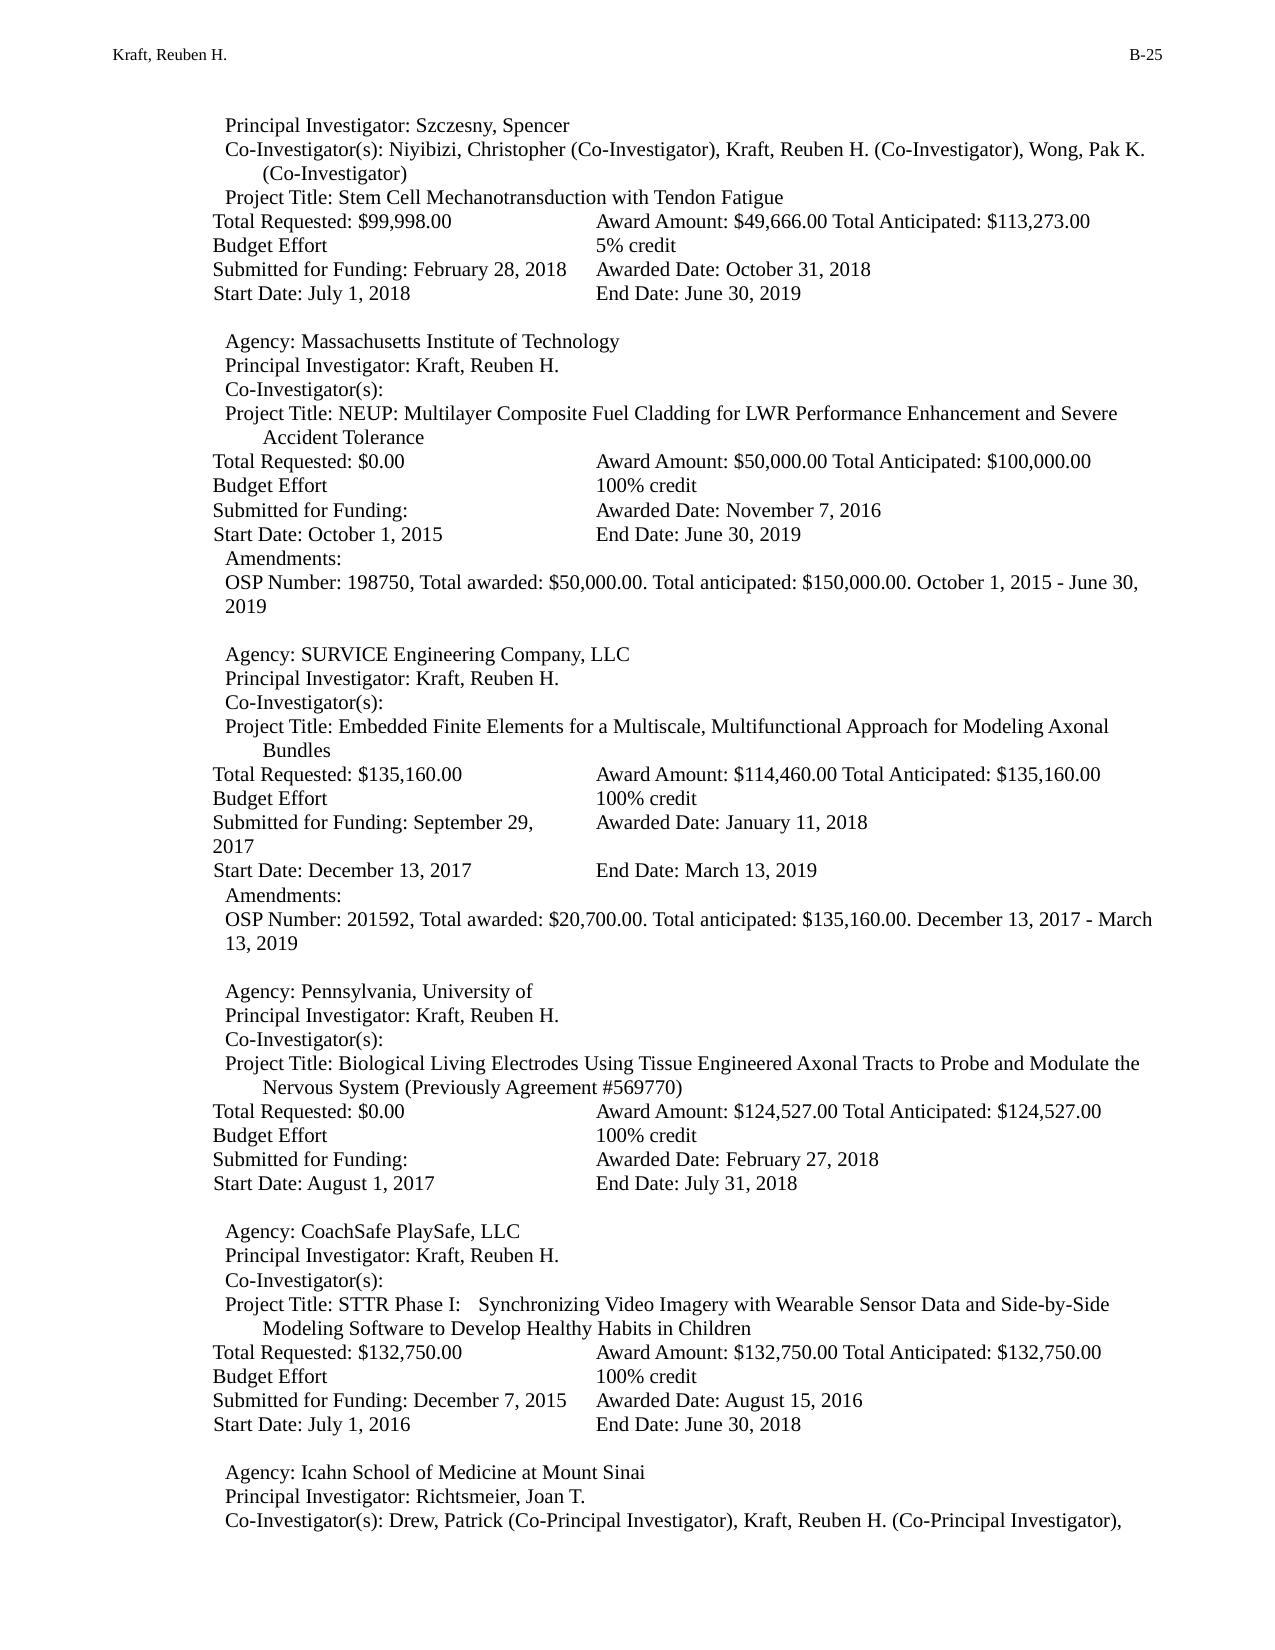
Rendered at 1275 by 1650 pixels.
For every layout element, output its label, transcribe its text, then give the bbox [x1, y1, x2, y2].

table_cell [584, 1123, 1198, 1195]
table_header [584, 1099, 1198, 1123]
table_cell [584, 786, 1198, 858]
text Co-Investigator(s): [225, 690, 1162, 714]
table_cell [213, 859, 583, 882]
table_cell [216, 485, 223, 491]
text Principal Investigator: Kraft, Reuben H. [225, 1243, 1162, 1267]
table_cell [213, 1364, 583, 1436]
text Agency: Icahn School of Medicine at Mount Sinai [225, 1460, 1162, 1484]
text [225, 1508, 1162, 1532]
text Principal Investigator: Richtsmeier, Joan T. [225, 1484, 1162, 1508]
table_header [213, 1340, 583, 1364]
text Amendments: OSP Number: 198750, Total awarded: $50,000.00. Total anticipated: $150,000.00. October 1, 2015 - June 30, 2019 [225, 546, 1162, 618]
text Agency: Massachusetts Institute of Technology [225, 329, 1162, 353]
text Co-Investigator(s): [225, 377, 1162, 401]
text Agency: CoachSafe PlaySafe, LLC [225, 1219, 1162, 1243]
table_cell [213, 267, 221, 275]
text Co-Investigator(s): [225, 1027, 1162, 1051]
text Agency: Pennsylvania, University of [225, 979, 1162, 1003]
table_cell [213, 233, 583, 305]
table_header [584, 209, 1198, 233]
text Project Title: Biological Living Electrodes Using Tissue Engineered Axonal Tracts to Probe and Modulate the Nervous System (Previously Agreement #569770) [225, 1051, 1162, 1099]
text Project Title: NEUP: Multilayer Composite Fuel Cladding for LWR Performance Enhancement and Severe Accident Tolerance [225, 401, 1162, 449]
text Co-Investigator(s): [225, 1267, 1162, 1292]
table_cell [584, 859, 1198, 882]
text Project Title: Embedded Finite Elements for a Multiscale, Multifunctional Approach for Modeling Axonal Bundles [225, 714, 1162, 762]
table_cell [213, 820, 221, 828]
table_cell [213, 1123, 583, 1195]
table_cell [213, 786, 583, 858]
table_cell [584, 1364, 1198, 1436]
text Agency: SURVICE Engineering Company, LLC [225, 642, 1162, 666]
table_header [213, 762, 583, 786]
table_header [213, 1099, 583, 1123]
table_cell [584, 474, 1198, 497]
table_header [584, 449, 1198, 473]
text Co-Investigator(s): Niyibizi, Christopher (Co-Investigator), Kraft, Reuben H. (Co-Investigator), Wong, Pak K. (Co-Investigator) [225, 137, 1162, 185]
text Principal Investigator: Kraft, Reuben H. [225, 1003, 1162, 1027]
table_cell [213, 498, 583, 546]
text Amendments: OSP Number: 201592, Total awarded: $20,700.00. Total anticipated: $135,160.00. December 13, 2017 - March 13, 2019 [225, 882, 1162, 955]
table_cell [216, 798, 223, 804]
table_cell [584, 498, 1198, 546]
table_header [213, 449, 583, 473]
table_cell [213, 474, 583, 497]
text Principal Investigator: Szczesny, Spencer [225, 112, 1162, 137]
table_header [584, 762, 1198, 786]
text Principal Investigator: Kraft, Reuben H. [225, 666, 1162, 690]
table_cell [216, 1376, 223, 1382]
text Principal Investigator: Kraft, Reuben H. [225, 353, 1162, 377]
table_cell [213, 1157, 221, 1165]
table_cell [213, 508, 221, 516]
text Project Title: STTR Phase I: Synchronizing Video Imagery with Wearable Sensor Data and Side-by-Side Modeling Software to Develop Healthy Habits in Children [225, 1292, 1162, 1340]
text Project Title: Stem Cell Mechanotransduction with Tendon Fatigue [225, 185, 1162, 209]
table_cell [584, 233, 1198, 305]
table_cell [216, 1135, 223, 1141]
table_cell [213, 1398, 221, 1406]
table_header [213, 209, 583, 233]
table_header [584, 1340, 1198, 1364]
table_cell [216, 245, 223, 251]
